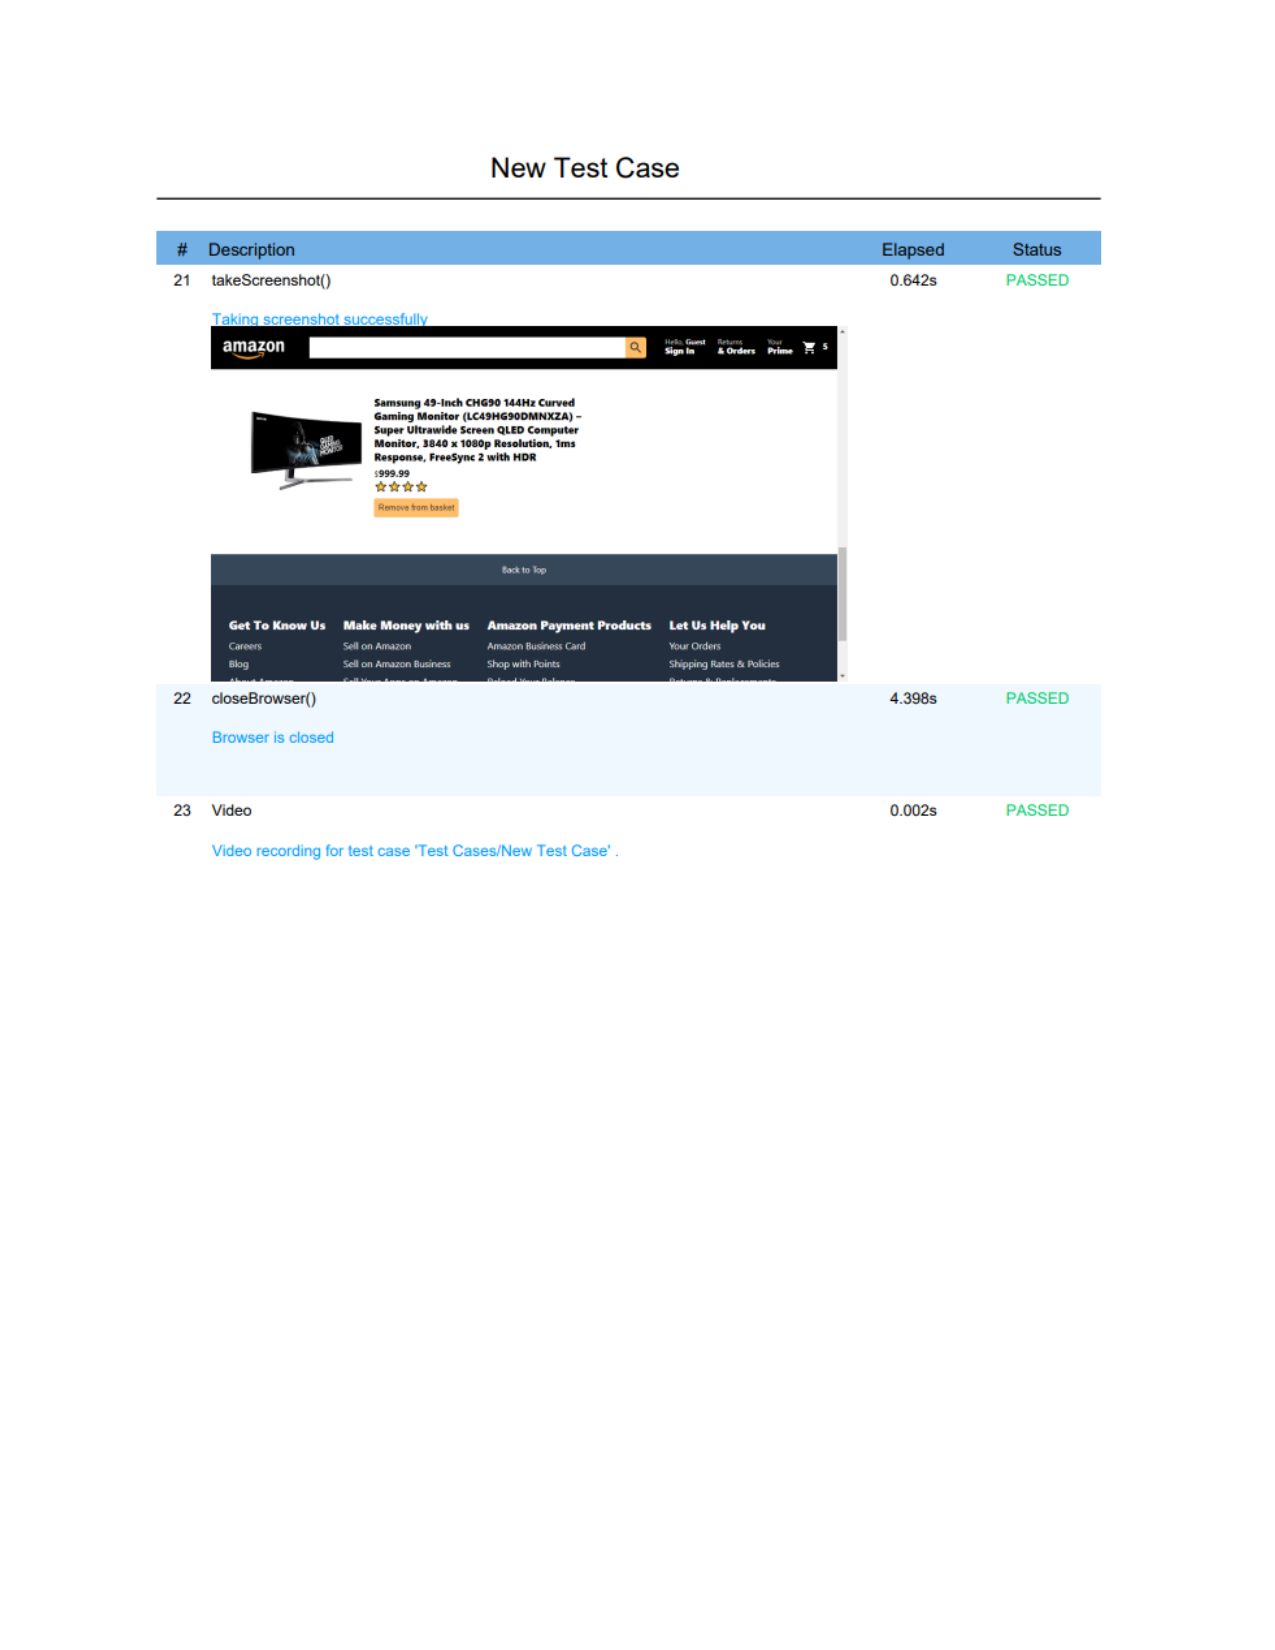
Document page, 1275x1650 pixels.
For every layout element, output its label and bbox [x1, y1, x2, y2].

picture [150, 150, 1125, 911]
